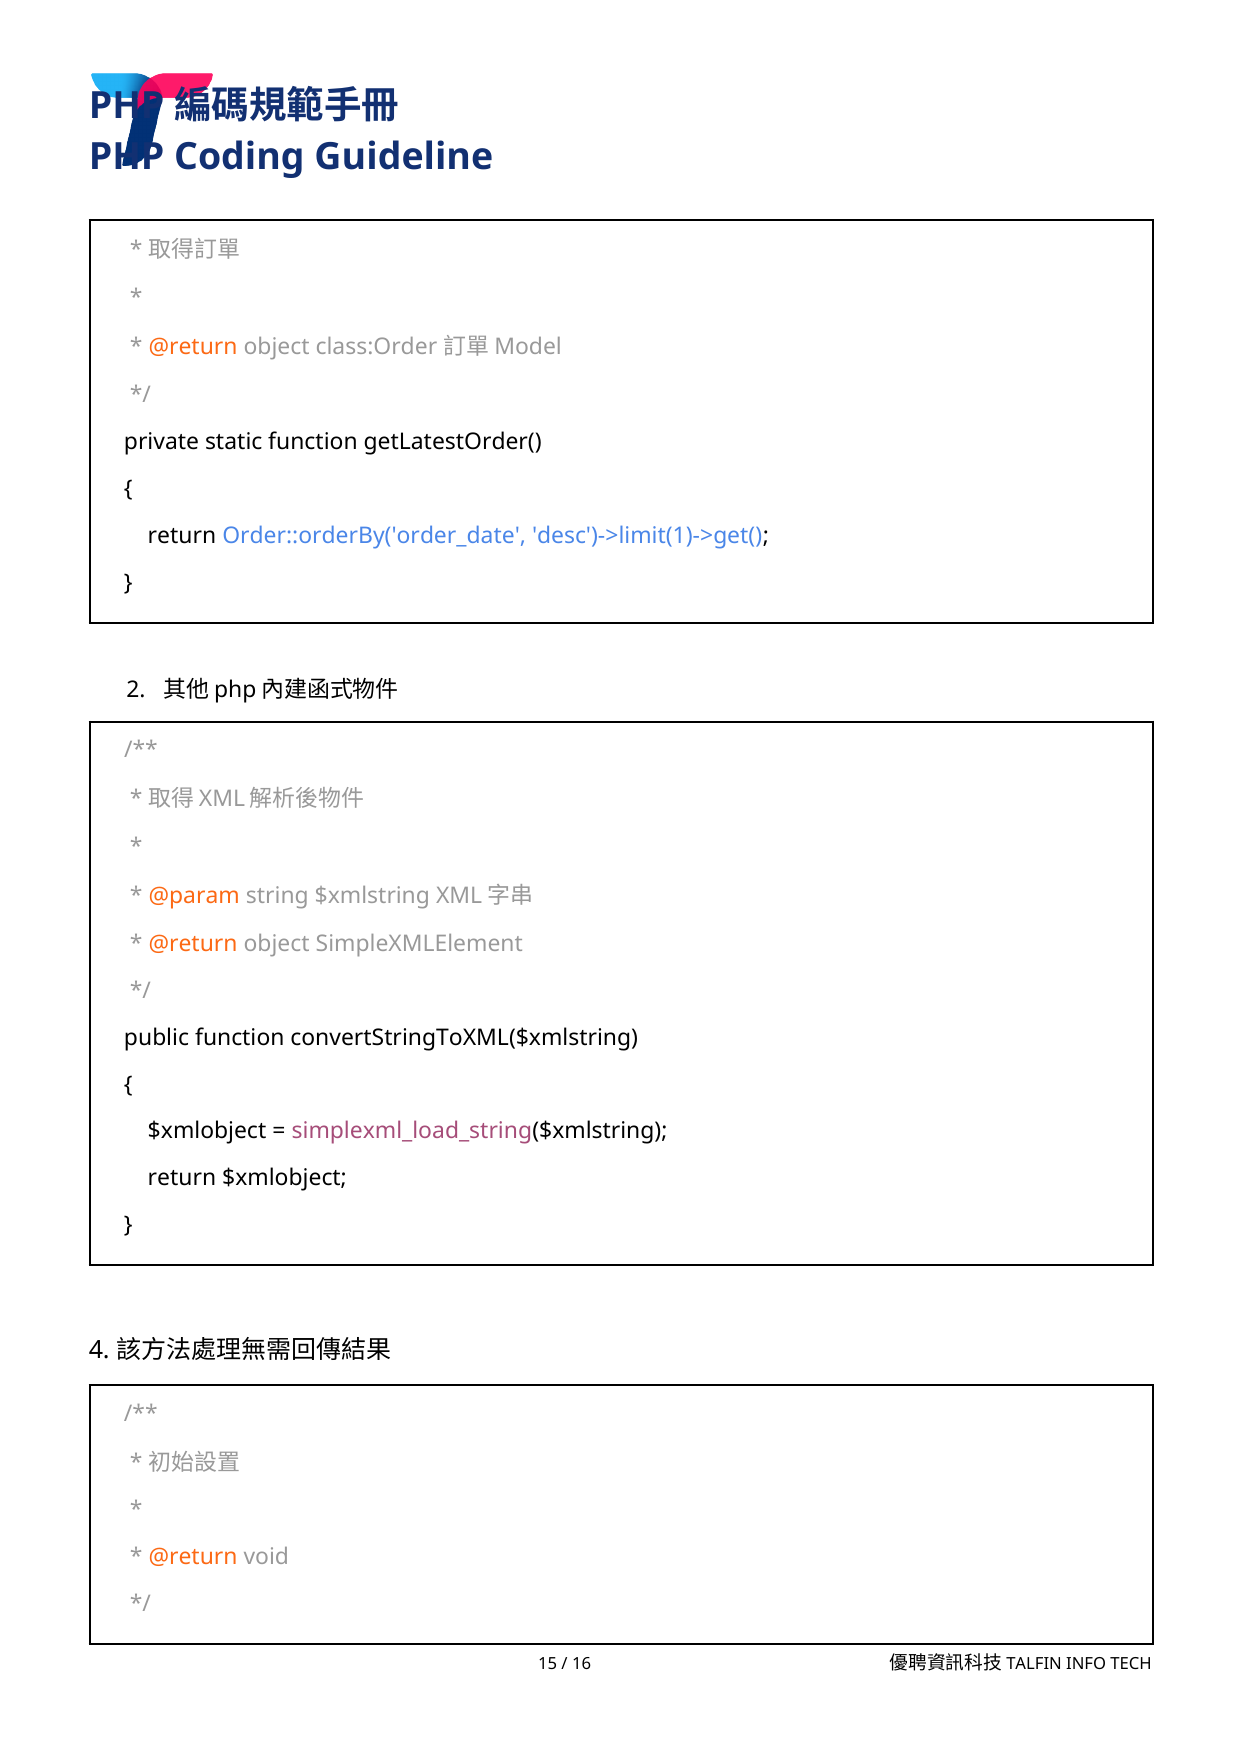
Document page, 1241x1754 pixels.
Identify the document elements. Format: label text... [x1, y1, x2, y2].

picture [91, 73, 213, 166]
table_header /** * 取得XML解析後物件 * * @param string $xmlstring XML字串 * @return object SimpleXMLElement */ public function convertStringToXML($xmlstring) { $xmlobject = simplexml_load_string($xmlstring); return $xmlobject; } [91, 723, 1152, 1264]
picture [149, 147, 156, 155]
picture [97, 96, 104, 104]
picture [121, 157, 132, 166]
list 其他php內建函式物件 [126, 671, 1152, 704]
picture [205, 153, 213, 165]
text 4. 該方法處理無需回傳結果 [88, 1330, 1152, 1366]
picture [97, 147, 104, 155]
